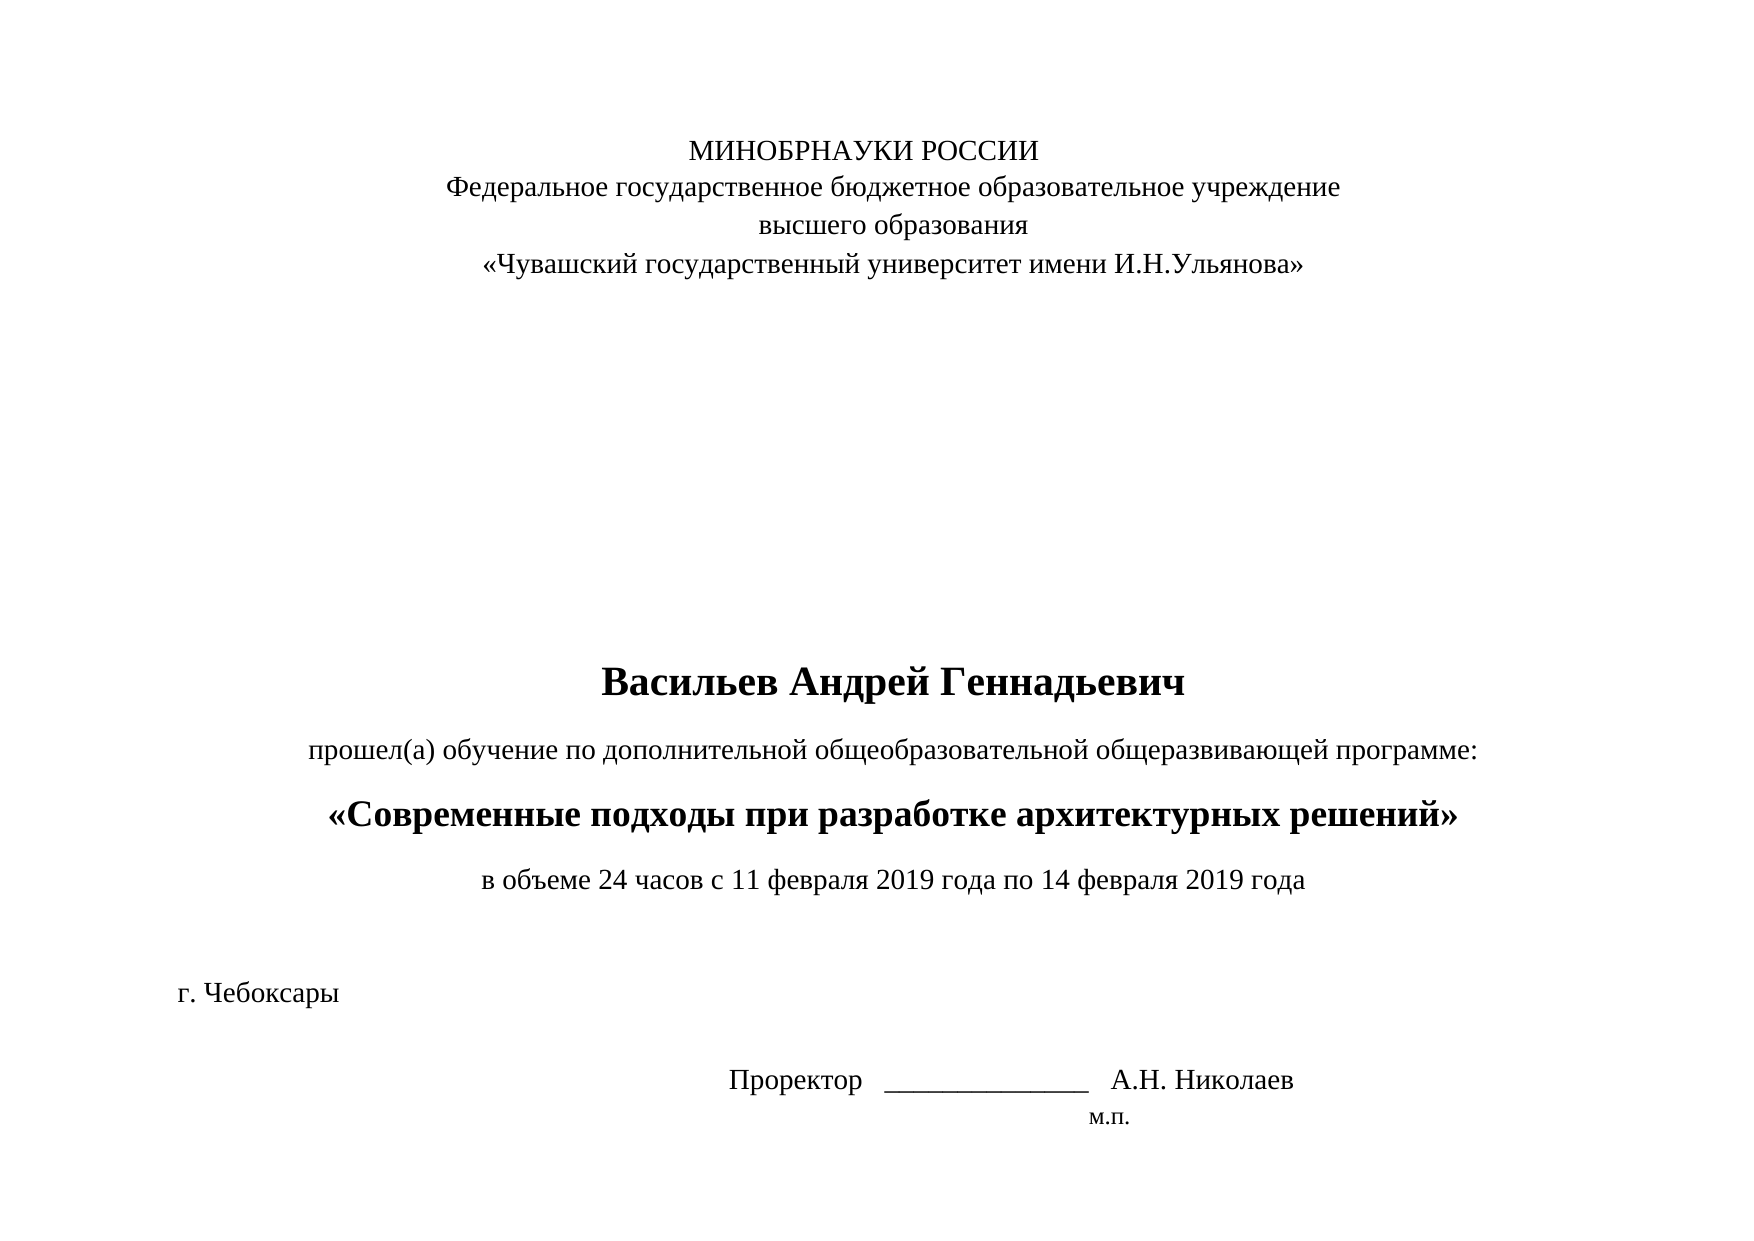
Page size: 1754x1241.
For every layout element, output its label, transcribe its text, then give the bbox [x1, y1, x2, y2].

text м.п. [177, 1101, 1609, 1129]
text Проректор ______________ А.Н. Николаев [177, 1062, 1609, 1096]
text г. Чебоксары [177, 975, 1609, 1009]
subtitle МИНОБРНАУКИ РОССИИ [118, 133, 1609, 166]
text «Современные подходы при разработке архитектурных решений» [177, 792, 1609, 835]
text высшего образования [177, 207, 1609, 241]
text прошел(а) обучение по дополнительной общеобразовательной общеразвивающей программе: [177, 732, 1609, 766]
text Васильев Андрей Геннадьевич [177, 656, 1609, 704]
text в объеме 24 часов с 11 февраля 2019 года по 14 февраля 2019 года [177, 862, 1609, 896]
text «Чувашский государственный университет имени И.Н.Ульянова» [177, 246, 1609, 279]
text Федеральное государственное бюджетное образовательное учреждение [177, 169, 1609, 202]
